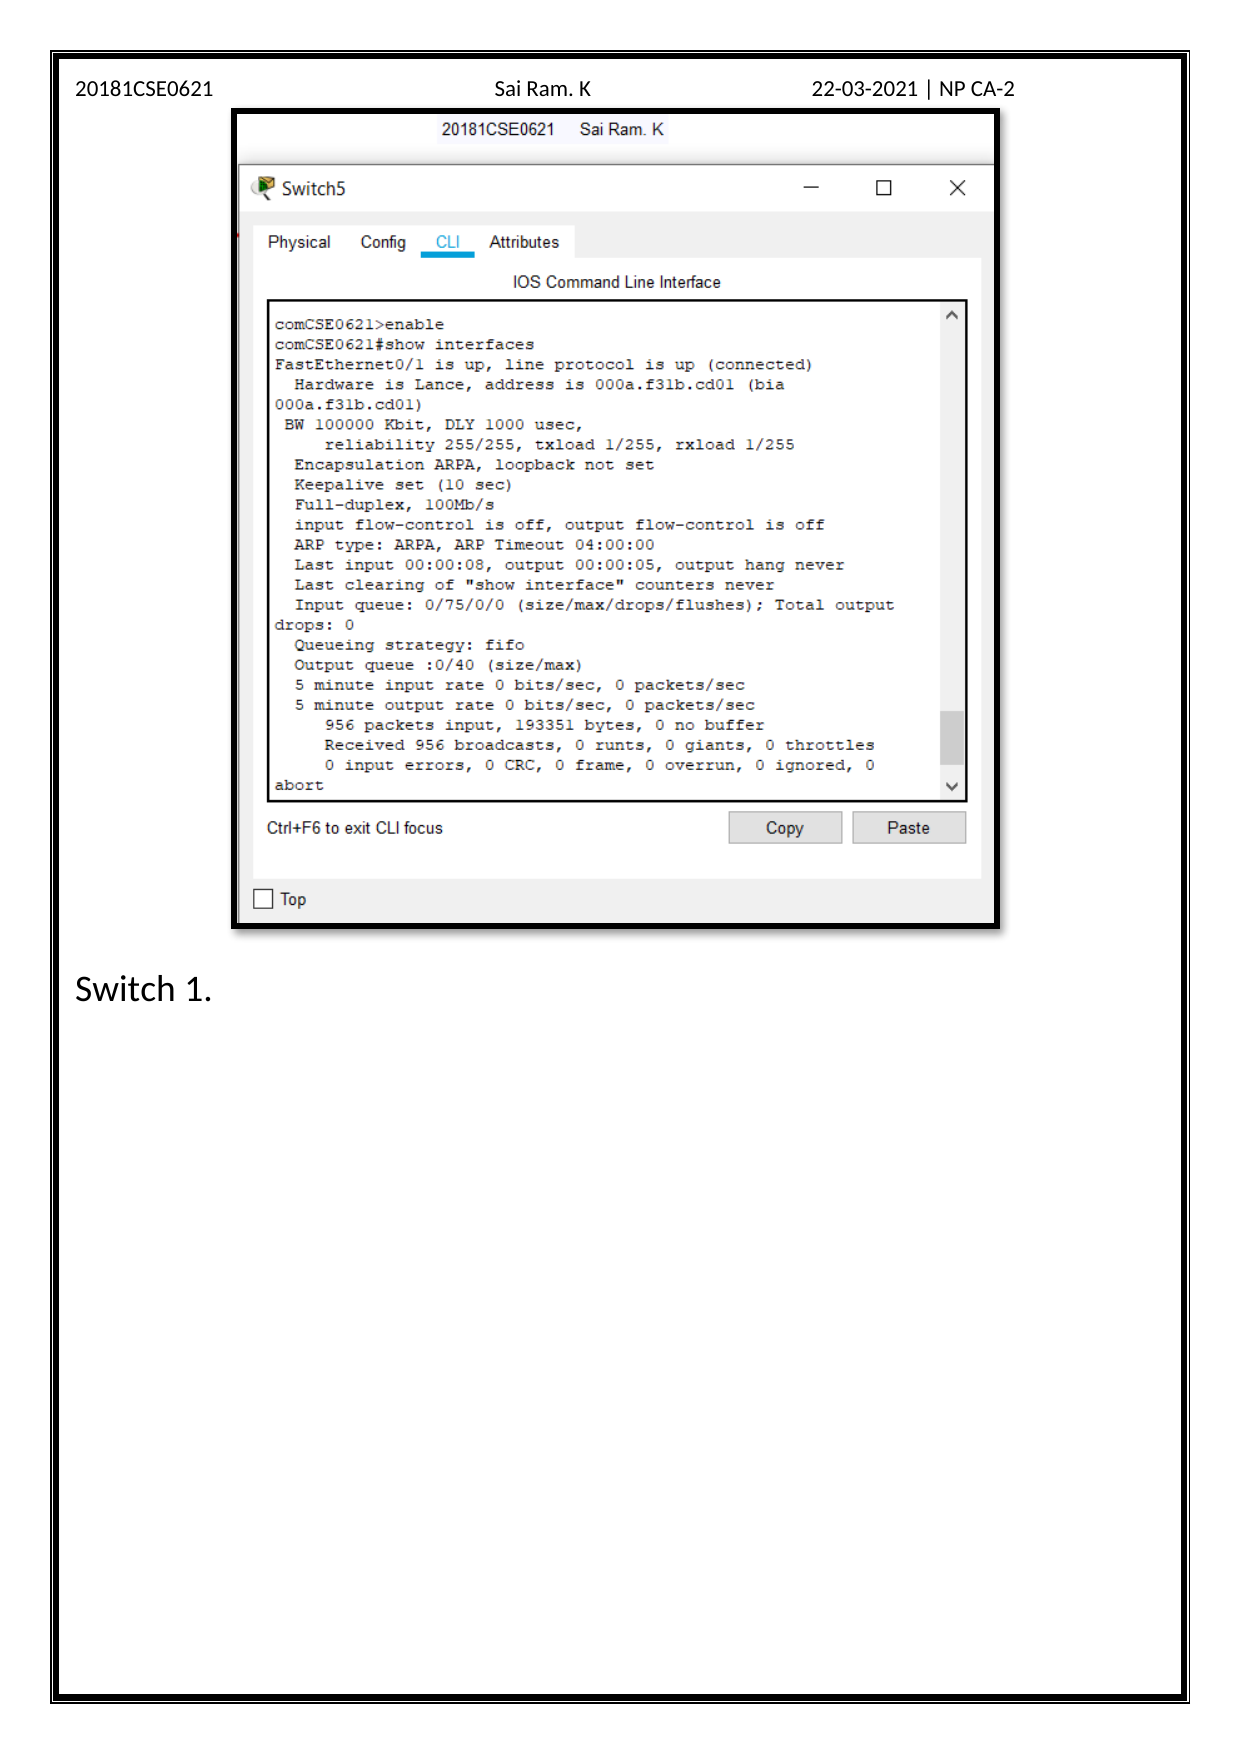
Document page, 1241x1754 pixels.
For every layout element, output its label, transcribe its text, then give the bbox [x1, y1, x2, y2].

picture [237, 114, 994, 923]
text Switch 1. [75, 964, 1165, 1010]
